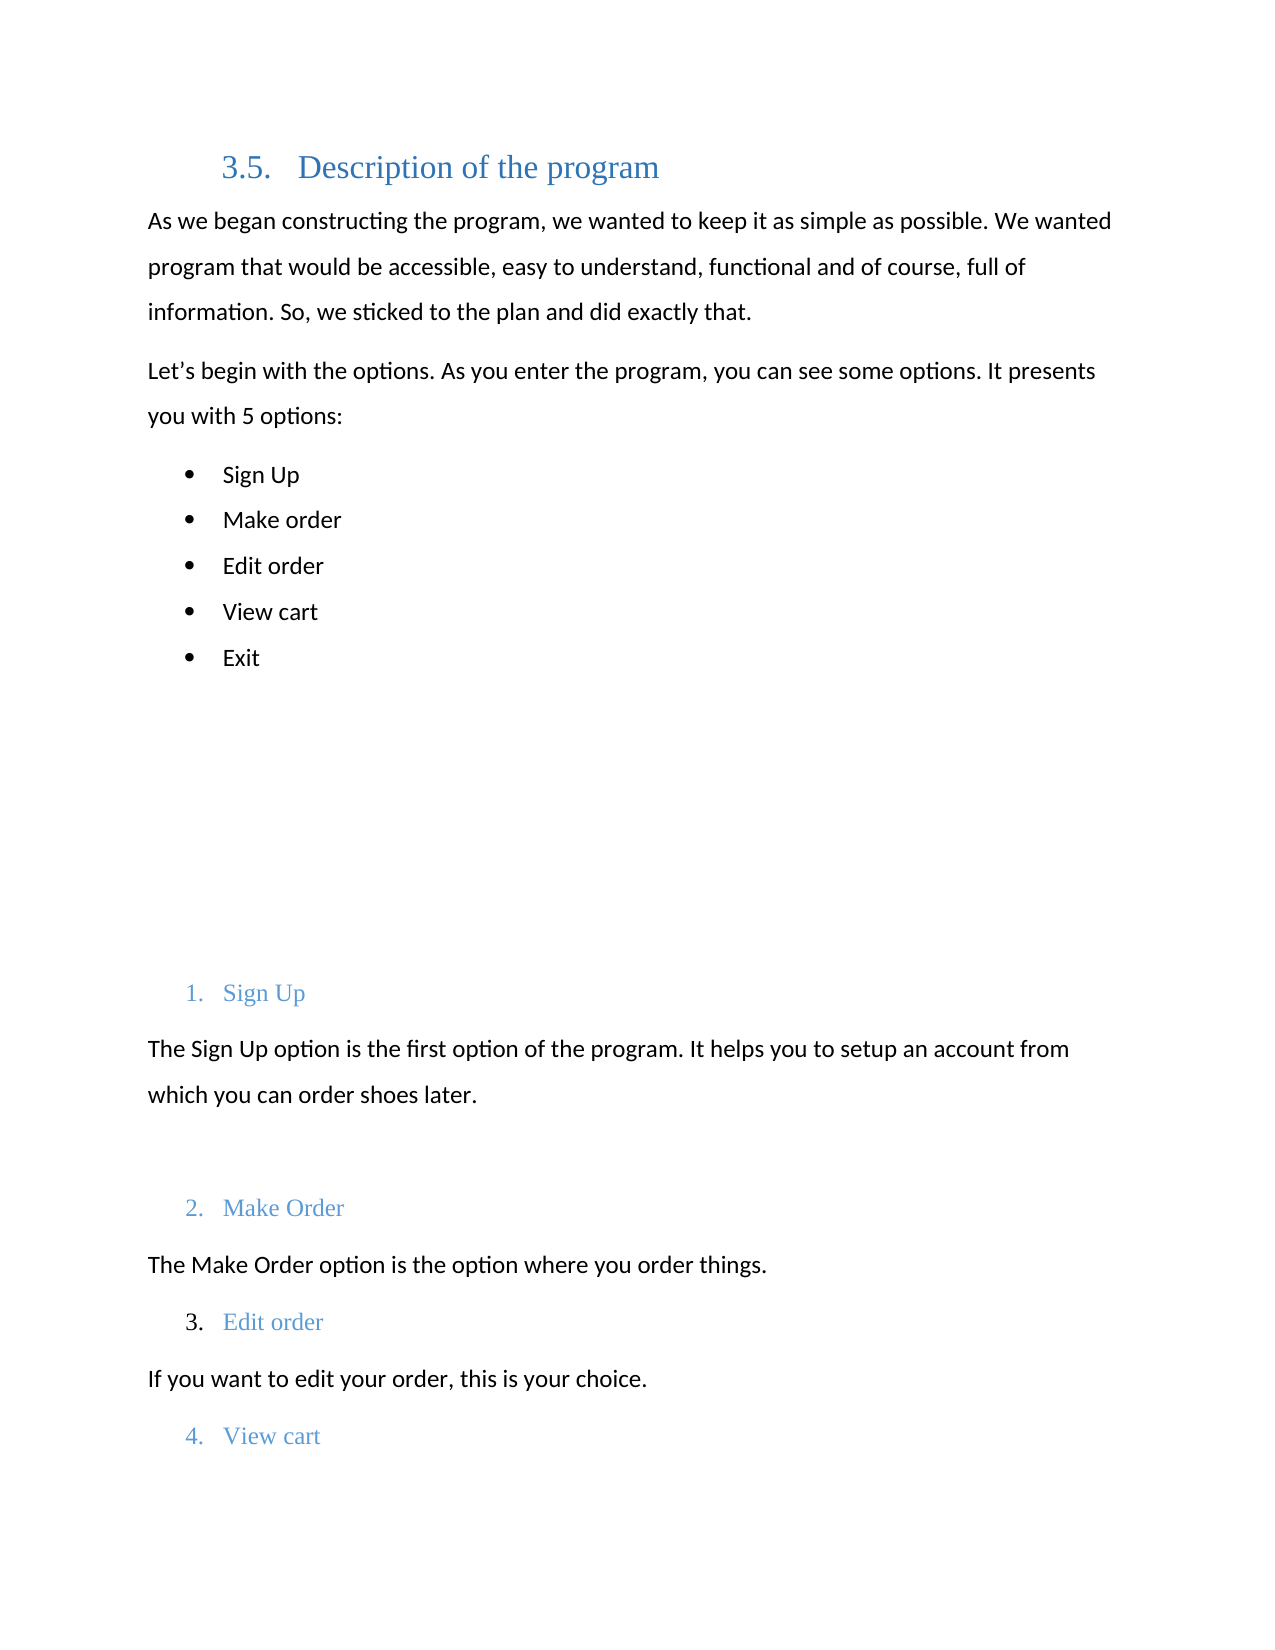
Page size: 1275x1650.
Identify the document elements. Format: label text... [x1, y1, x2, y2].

list Sign Up [185, 978, 1127, 1007]
list Sign Up [185, 459, 1127, 489]
subtitle Description of the program [221, 148, 1127, 186]
list View cart [185, 596, 1127, 626]
text If you want to edit your order, this is your choice. [148, 1363, 1127, 1393]
list Make Order [185, 1193, 1127, 1222]
text As we began constructing the program, we wanted to keep it as simple as possible. We wanted program that would be accessible, easy to understand, functional and of course, full of information. So, we sticked to the plan and did exactly that. [148, 205, 1127, 327]
list View cart [185, 1421, 1127, 1450]
list Edit order [185, 1307, 1127, 1336]
list Edit order [185, 550, 1127, 581]
text Let’s begin with the options. As you enter the program, you can see some options. It presents you with 5 options: [148, 355, 1127, 431]
text The Make Order option is the option where you order things. [148, 1249, 1127, 1279]
list Make order [185, 504, 1127, 535]
list Exit [185, 642, 1127, 672]
text The Sign Up option is the first option of the program. It helps you to setup an account from which you can order shoes later. [148, 1034, 1127, 1110]
